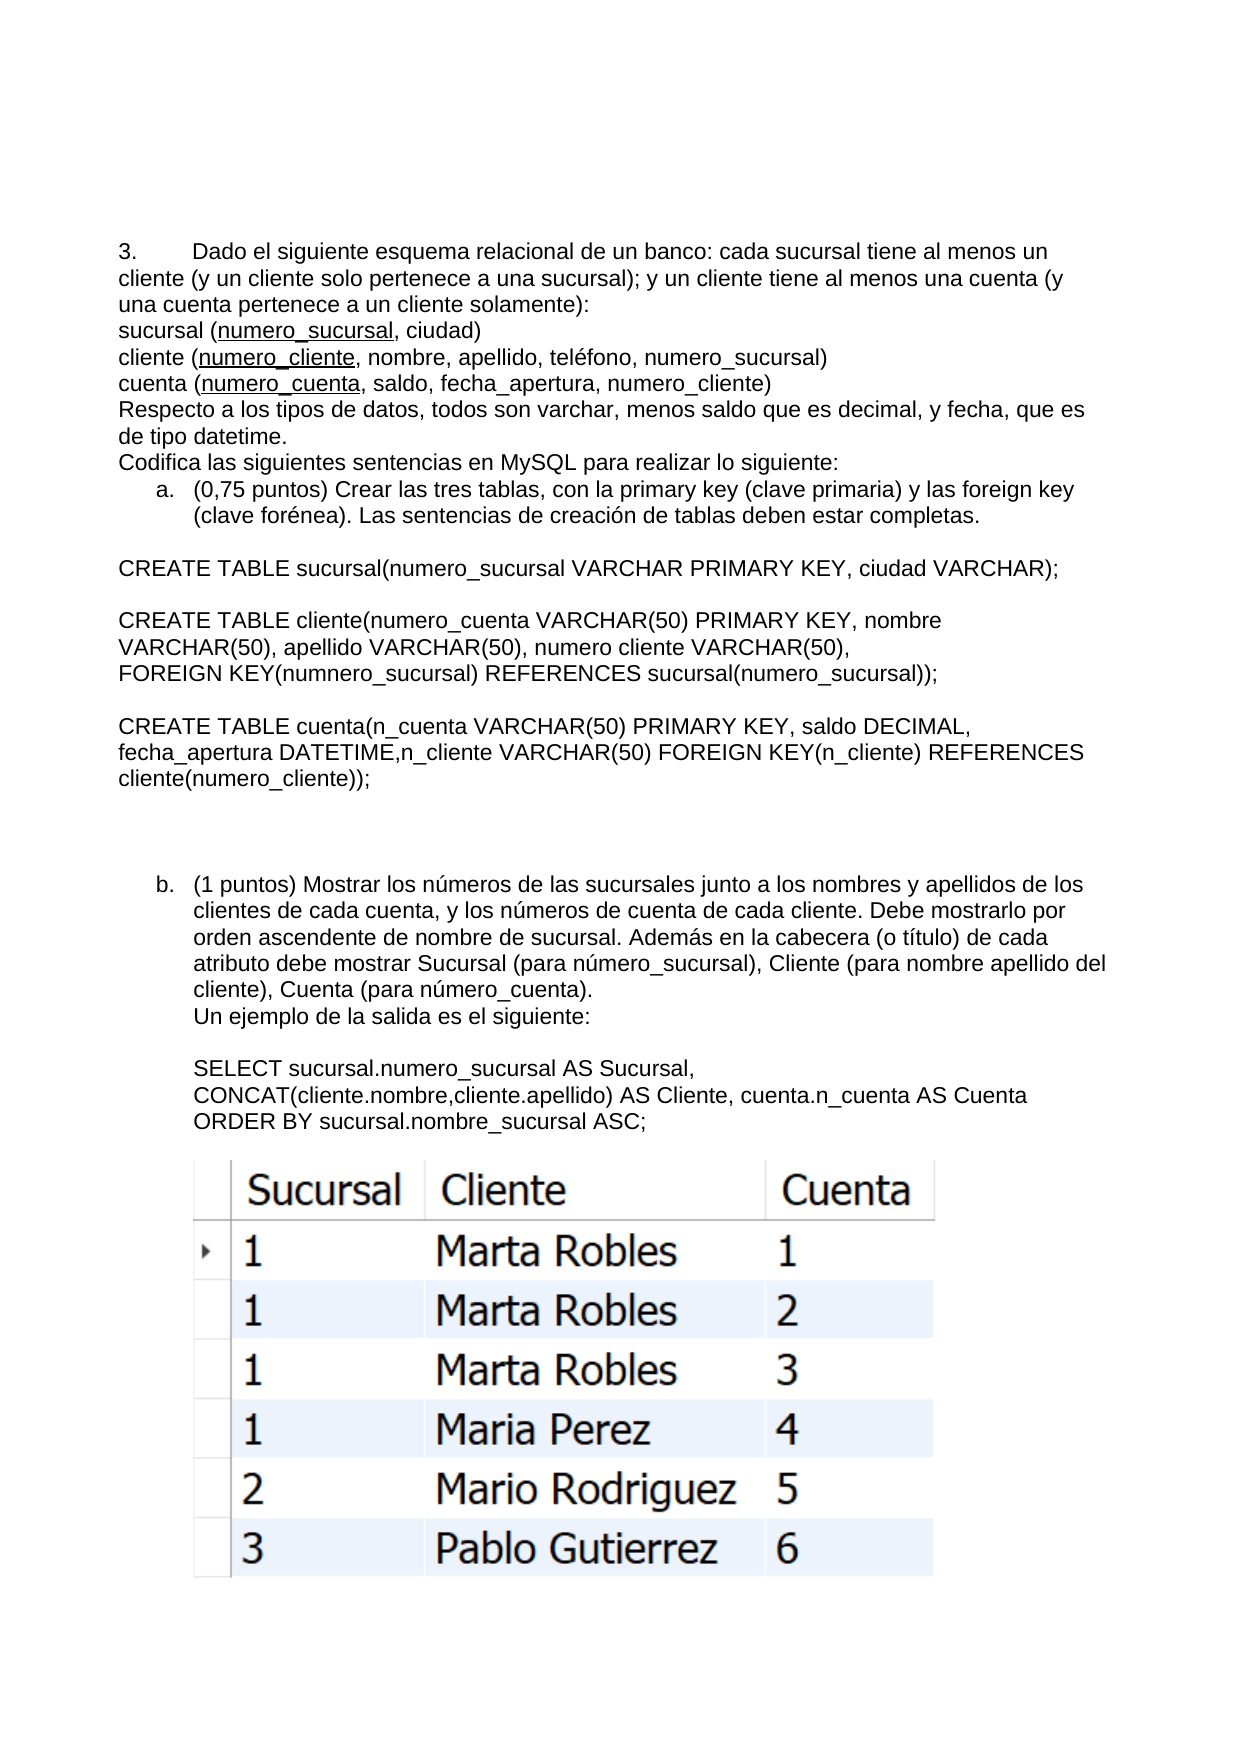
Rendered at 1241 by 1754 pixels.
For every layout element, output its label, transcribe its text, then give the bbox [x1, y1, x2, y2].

text CREATE TABLE cliente(numero_cuenta VARCHAR(50) PRIMARY KEY, nombre VARCHAR(50), apellido VARCHAR(50), numero cliente VARCHAR(50), FOREIGN KEY(numnero_sucursal) REFERENCES sucursal(numero_sucursal)); [118, 607, 1107, 686]
list (0,75 puntos) Crear las tres tablas, con la primary key (clave primaria) y las foreign key (clave forénea). Las sentencias de creación de tablas deben estar completas. [156, 476, 1107, 528]
picture [193, 1160, 1001, 1603]
text CREATE TABLE sucursal(numero_sucursal VARCHAR PRIMARY KEY, ciudad VARCHAR); [118, 554, 1107, 581]
text Codifica las siguientes sentencias en MySQL para realizar lo siguiente: [118, 449, 1107, 476]
text CREATE TABLE cuenta(n_cuenta VARCHAR(50) PRIMARY KEY, saldo DECIMAL, fecha_apertura DATETIME,n_cliente VARCHAR(50) FOREIGN KEY(n_cliente) REFERENCES cliente(numero_cliente)); [118, 713, 1107, 792]
list SELECT sucursal.numero_sucursal AS Sucursal, CONCAT(cliente.nombre,cliente.apellido) AS Cliente, cuenta.n_cuenta AS Cuenta ORDER BY sucursal.nombre_sucursal ASC; [193, 1055, 1107, 1134]
list Un ejemplo de la salida es el siguiente: [193, 1003, 1107, 1029]
text cliente (numero_cliente, nombre, apellido, teléfono, numero_sucursal) [118, 344, 1107, 370]
text 3. Dado el siguiente esquema relacional de un banco: cada sucursal tiene al menos un cliente (y un cliente solo pertenece a una sucursal); y un cliente tiene al menos una cuenta (y una cuenta pertenece a un cliente solamente): [118, 238, 1107, 317]
text cuenta (numero_cuenta, saldo, fecha_apertura, numero_cliente) [118, 370, 1107, 396]
text sucursal (numero_sucursal, ciudad) [118, 317, 1107, 344]
list (1 puntos) Mostrar los números de las sucursales junto a los nombres y apellidos de los clientes de cada cuenta, y los números de cuenta de cada cliente. Debe mostrarlo por orden ascendente de nombre de sucursal. Además en la cabecera (o título) de cada atributo debe mostrar Sucursal (para número_sucursal), Cliente (para nombre apellido del cliente), Cuenta (para número_cuenta). [156, 871, 1107, 1003]
text Respecto a los tipos de datos, todos son varchar, menos saldo que es decimal, y fecha, que es de tipo datetime. [118, 396, 1107, 449]
